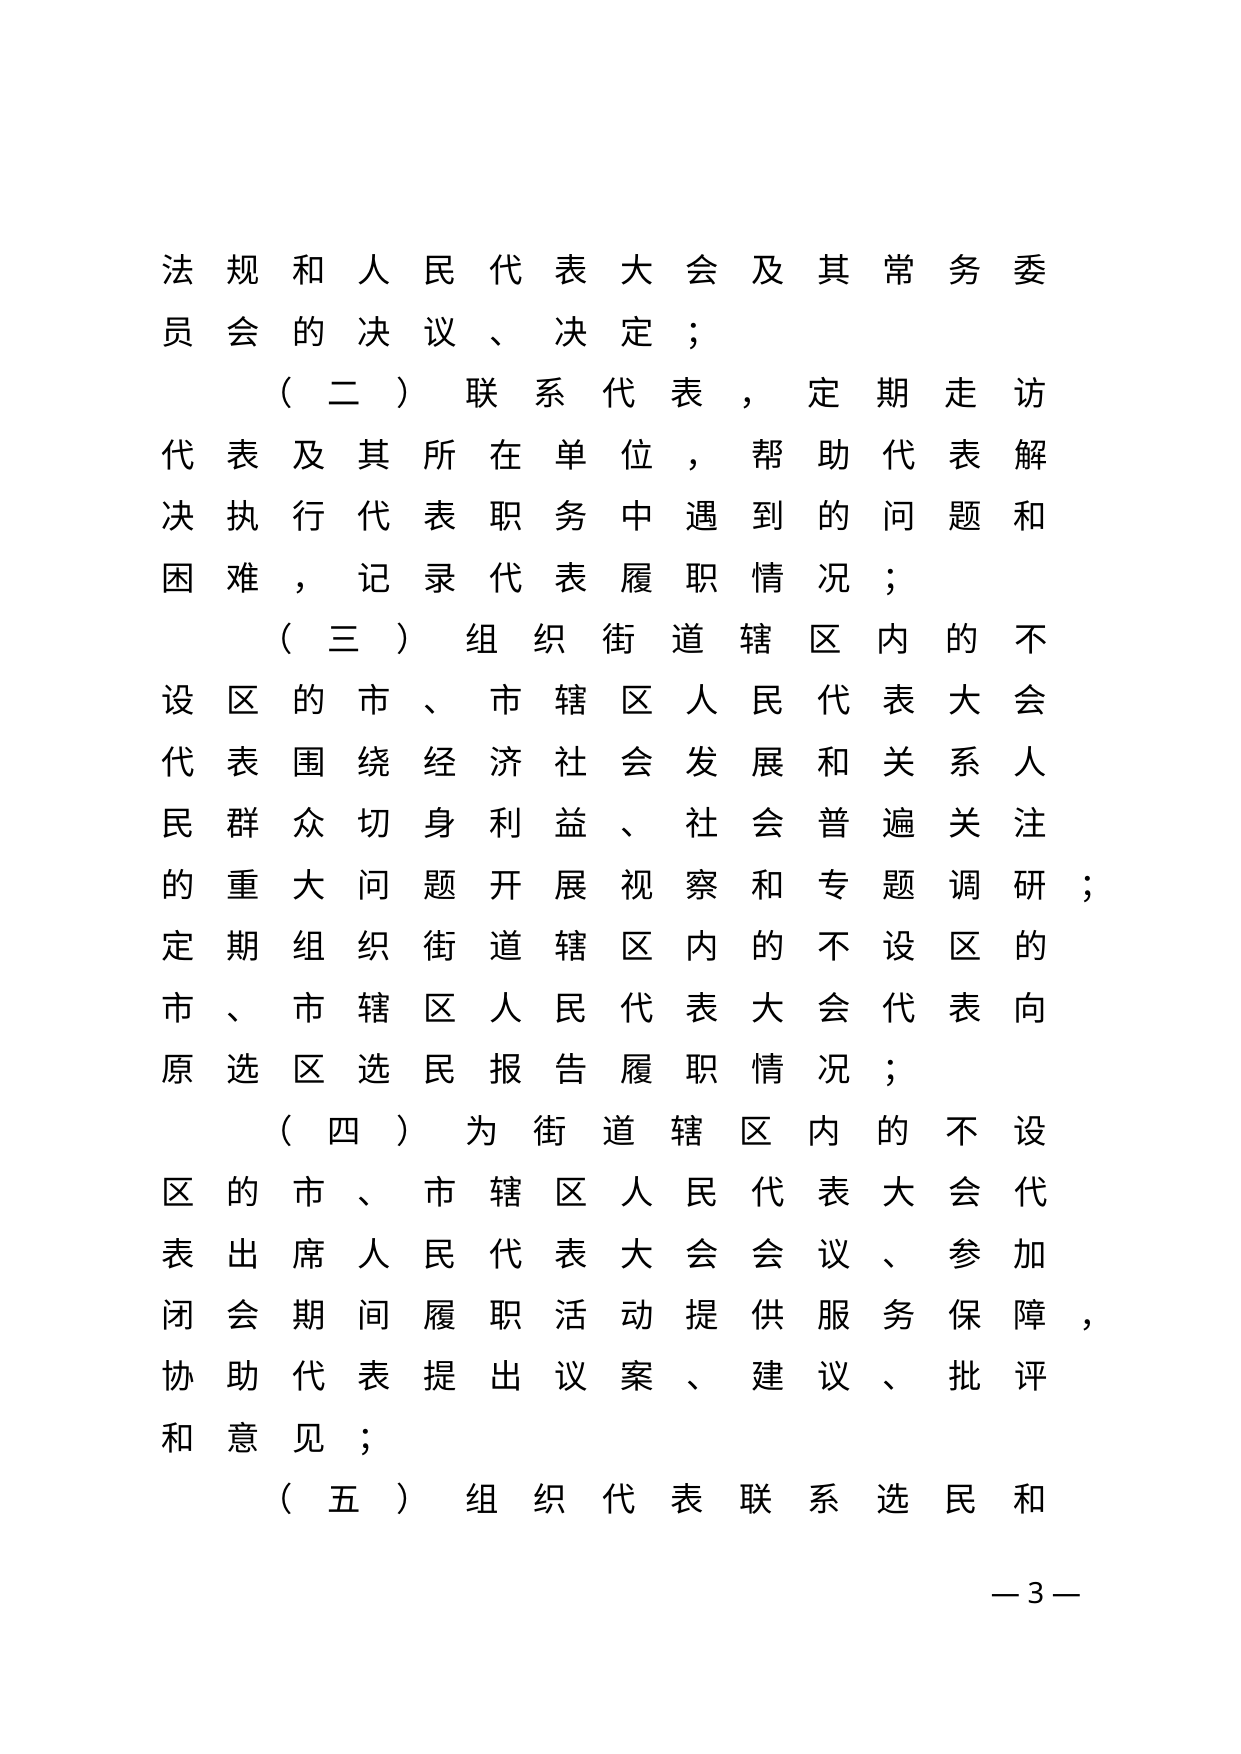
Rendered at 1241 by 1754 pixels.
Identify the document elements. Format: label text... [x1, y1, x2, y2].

text （二）联系代表，定期走访代表及其所在单位，帮助代表解决执行代表职务中遇到的问题和困难，记录代表履职情况； [161, 360, 1079, 606]
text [161, 1467, 1079, 1528]
text （四）为街道辖区内的不设区的市、市辖区人民代表大会代表出席人民代表大会会议、参加闭会期间履职活动提供服务保障，协助代表提出议案、建议、批评和意见； [161, 1098, 1079, 1467]
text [161, 237, 1079, 360]
text （三）组织街道辖区内的不设区的市、市辖区人民代表大会代表围绕经济社会发展和关系人民群众切身利益、社会普遍关注的重大问题开展视察和专题调研；定期组织街道辖区内的不设区的市、市辖区人民代表大会代表向原选区选民报告履职情况； [161, 606, 1079, 1098]
